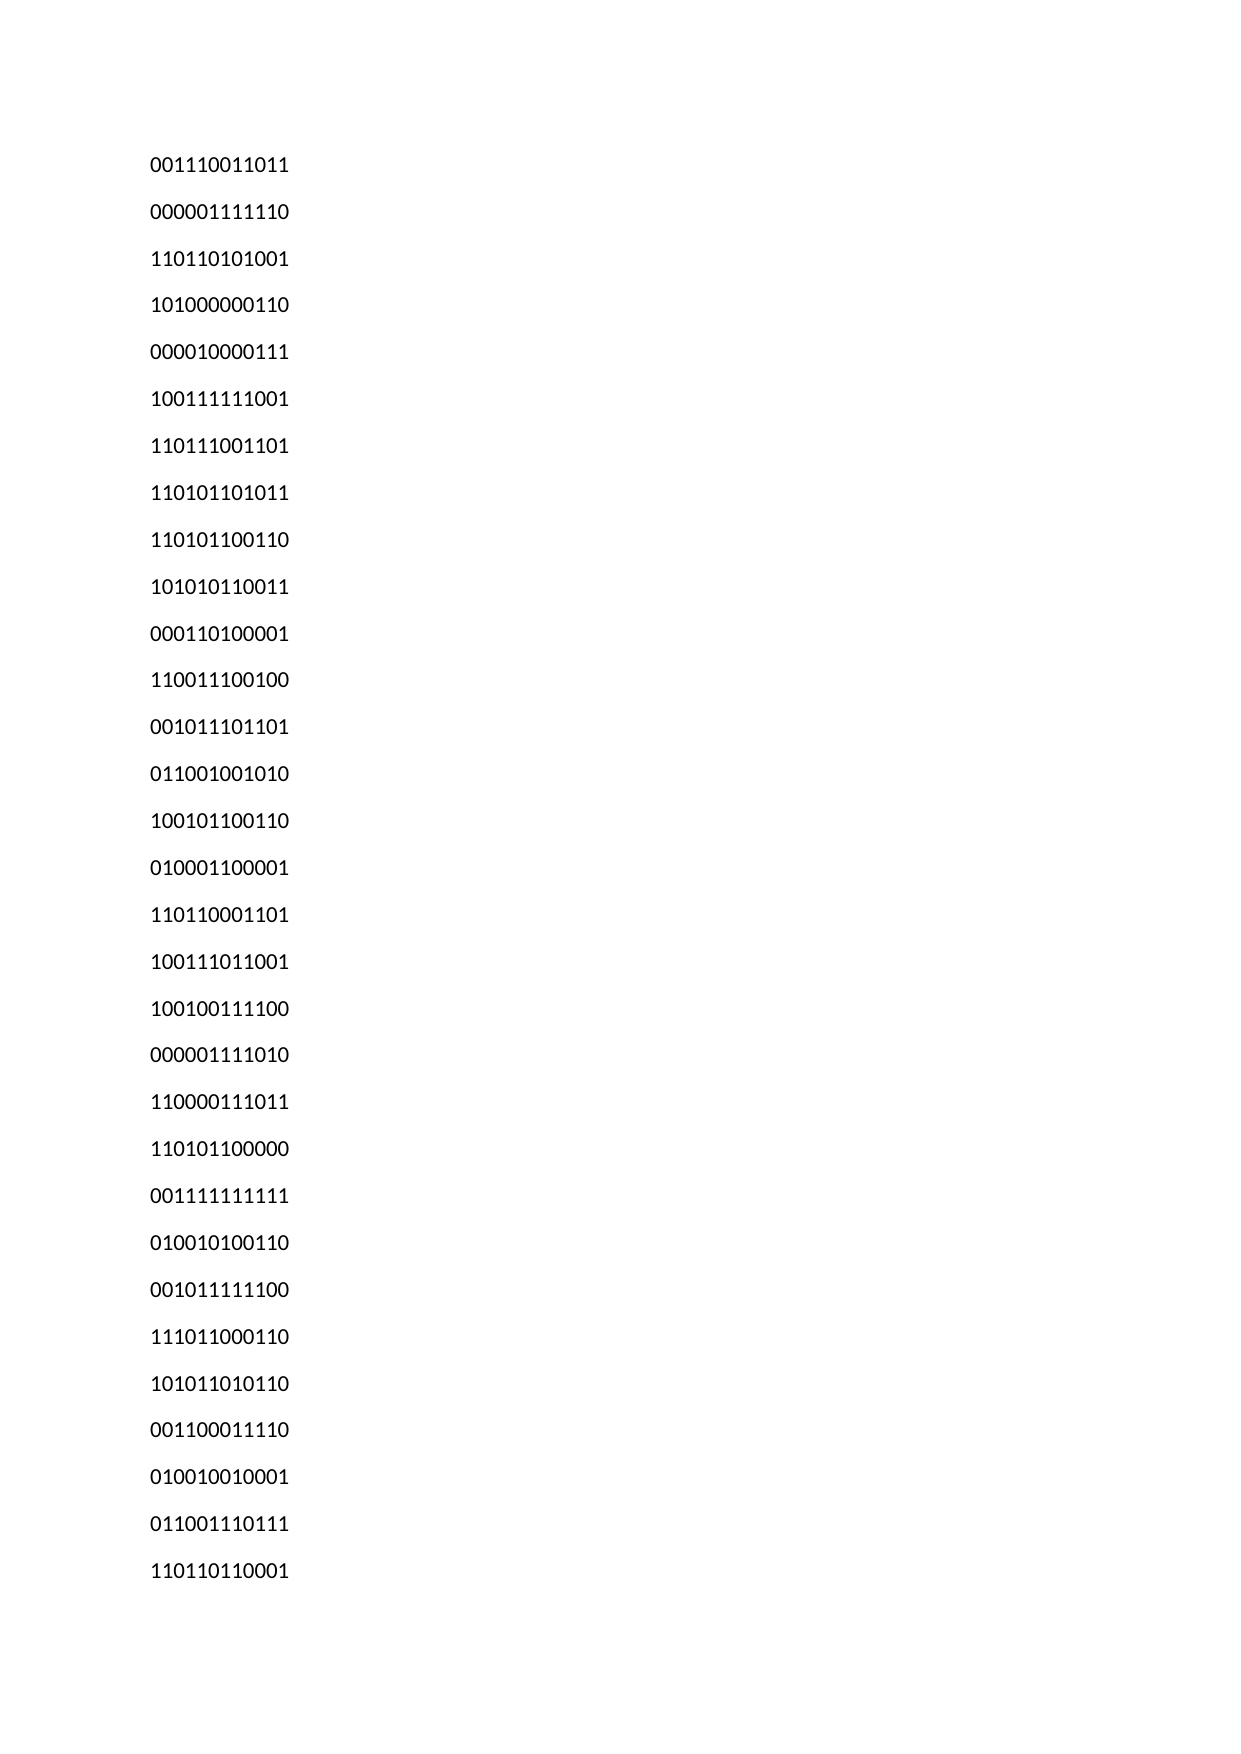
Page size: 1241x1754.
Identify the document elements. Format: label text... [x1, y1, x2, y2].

text 110101100110 [150, 525, 1090, 553]
text 110111001101 [150, 431, 1090, 459]
text 111011000110 [150, 1322, 1090, 1350]
text 000110100001 [150, 619, 1090, 647]
text 110110110001 [150, 1556, 1090, 1584]
text 100111011001 [150, 947, 1090, 975]
text 110101101011 [150, 478, 1090, 506]
text 110011100100 [150, 666, 1090, 694]
text 101010110011 [150, 572, 1090, 600]
text 000001111010 [150, 1041, 1090, 1069]
text 001100011110 [150, 1416, 1090, 1444]
text 101000000110 [150, 291, 1090, 319]
text 000010000111 [150, 337, 1090, 366]
text 101011010110 [150, 1369, 1090, 1397]
text 010010010001 [150, 1462, 1090, 1491]
text 100101100110 [150, 806, 1090, 834]
text 110110001101 [150, 900, 1090, 928]
text 001110011011 [150, 150, 1090, 178]
text 100111111001 [150, 384, 1090, 412]
text 011001110111 [150, 1509, 1090, 1537]
text 110110101001 [150, 244, 1090, 272]
text 110101100000 [150, 1134, 1090, 1162]
text 000001111110 [150, 197, 1090, 225]
text 001011111100 [150, 1275, 1090, 1303]
text 010001100001 [150, 853, 1090, 881]
text 001011101101 [150, 712, 1090, 741]
text 010010100110 [150, 1228, 1090, 1256]
text 011001001010 [150, 759, 1090, 787]
text 100100111100 [150, 994, 1090, 1022]
text 110000111011 [150, 1087, 1090, 1116]
text 001111111111 [150, 1181, 1090, 1209]
